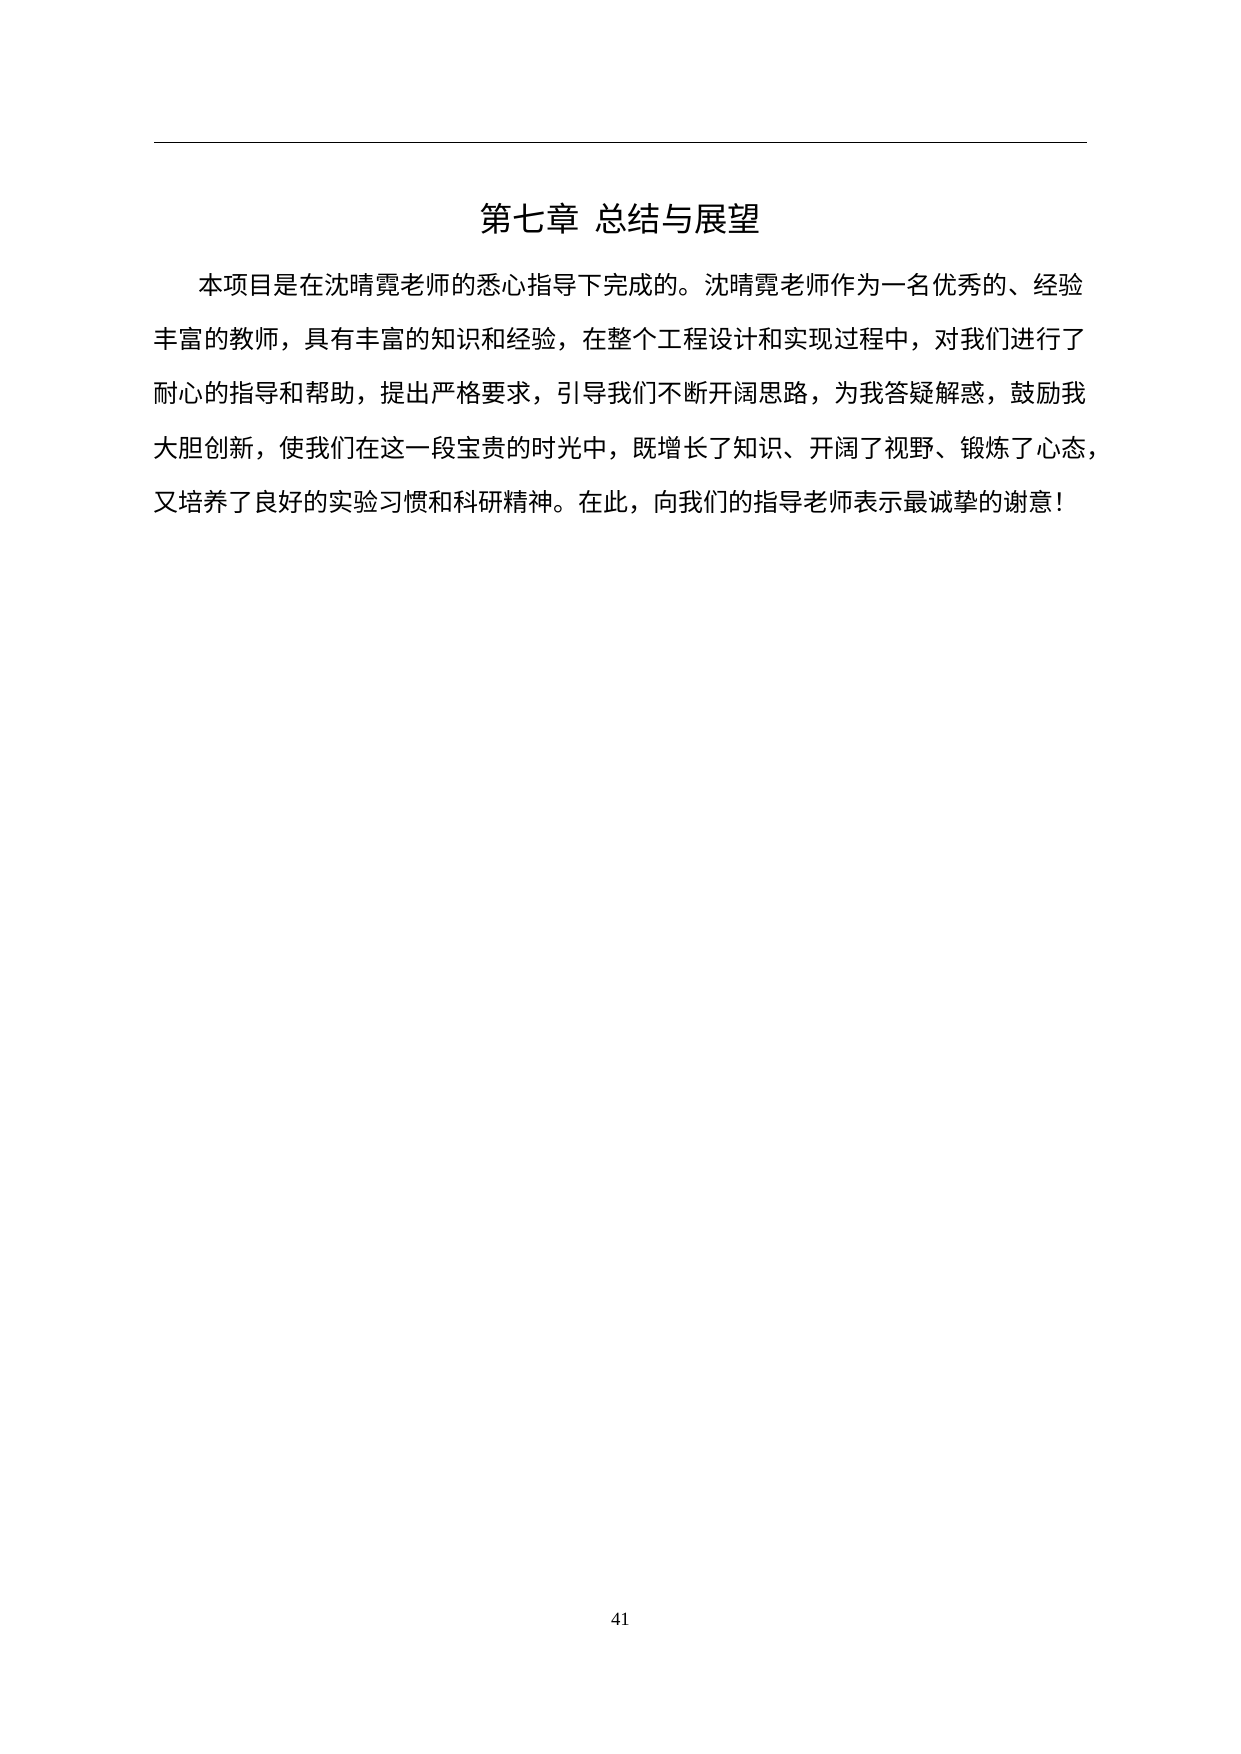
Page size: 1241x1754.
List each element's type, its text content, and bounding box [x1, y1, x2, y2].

text 本项目是在沈晴霓老师的悉心指导下完成的。沈晴霓老师作为一名优秀的、经验丰富的教师，具有丰富的知识和经验，在整个工程设计和实现过程中，对我们进行了耐心的指导和帮助，提出严格要求，引导我们不断开阔思路，为我答疑解惑，鼓励我大胆创新，使我们在这一段宝贵的时光中，既增长了知识、开阔了视野、锻炼了心态，又培养了良好的实验习惯和科研精神。在此，向我们的指导老师表示最诚挚的谢意！ [153, 265, 1087, 519]
subtitle 第七章 总结与展望 [153, 193, 1087, 241]
